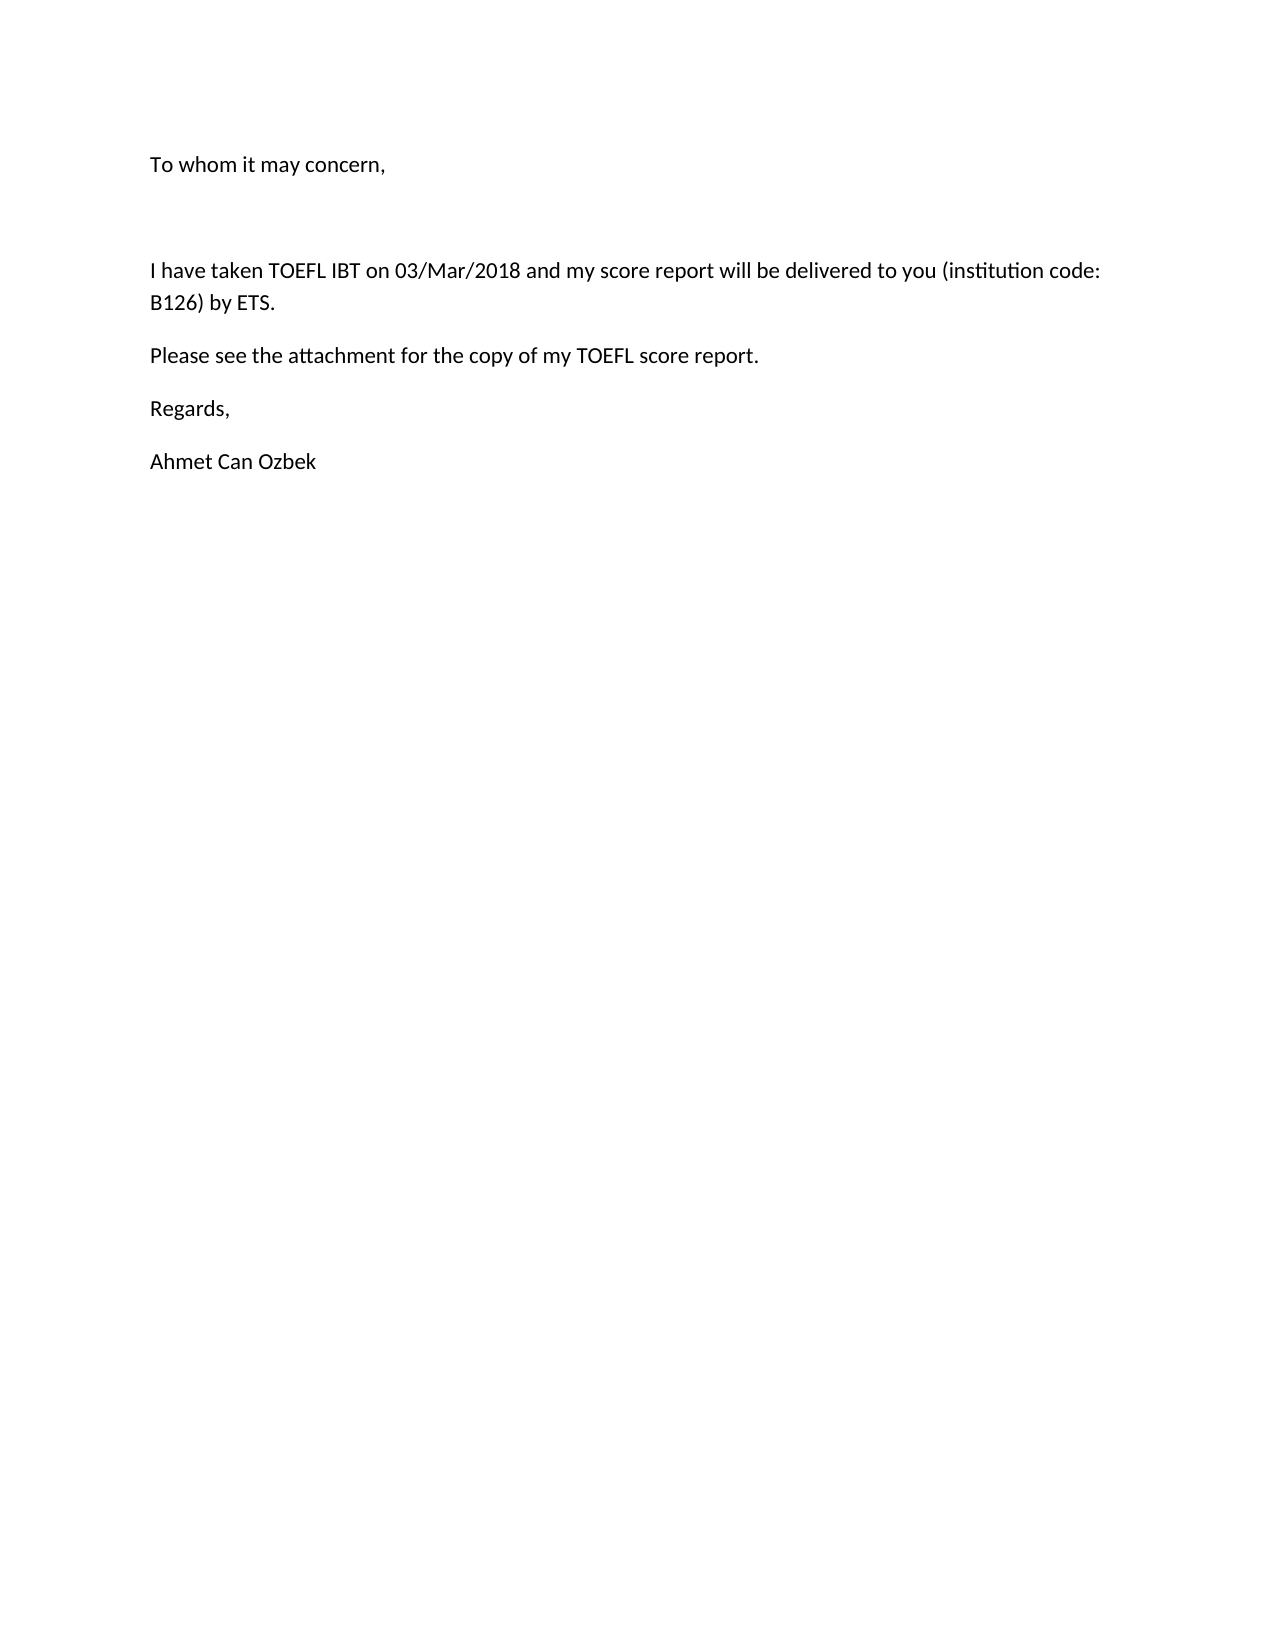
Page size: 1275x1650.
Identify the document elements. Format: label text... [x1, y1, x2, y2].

text To whom it may concern, [150, 150, 1125, 178]
text Regards, [150, 394, 1125, 422]
text Please see the attachment for the copy of my TOEFL score report. [150, 341, 1125, 369]
text Ahmet Can Ozbek [150, 447, 1125, 475]
text I have taken TOEFL IBT on 03/Mar/2018 and my score report will be delivered to you (institution code: B126) by ETS. [150, 256, 1125, 316]
